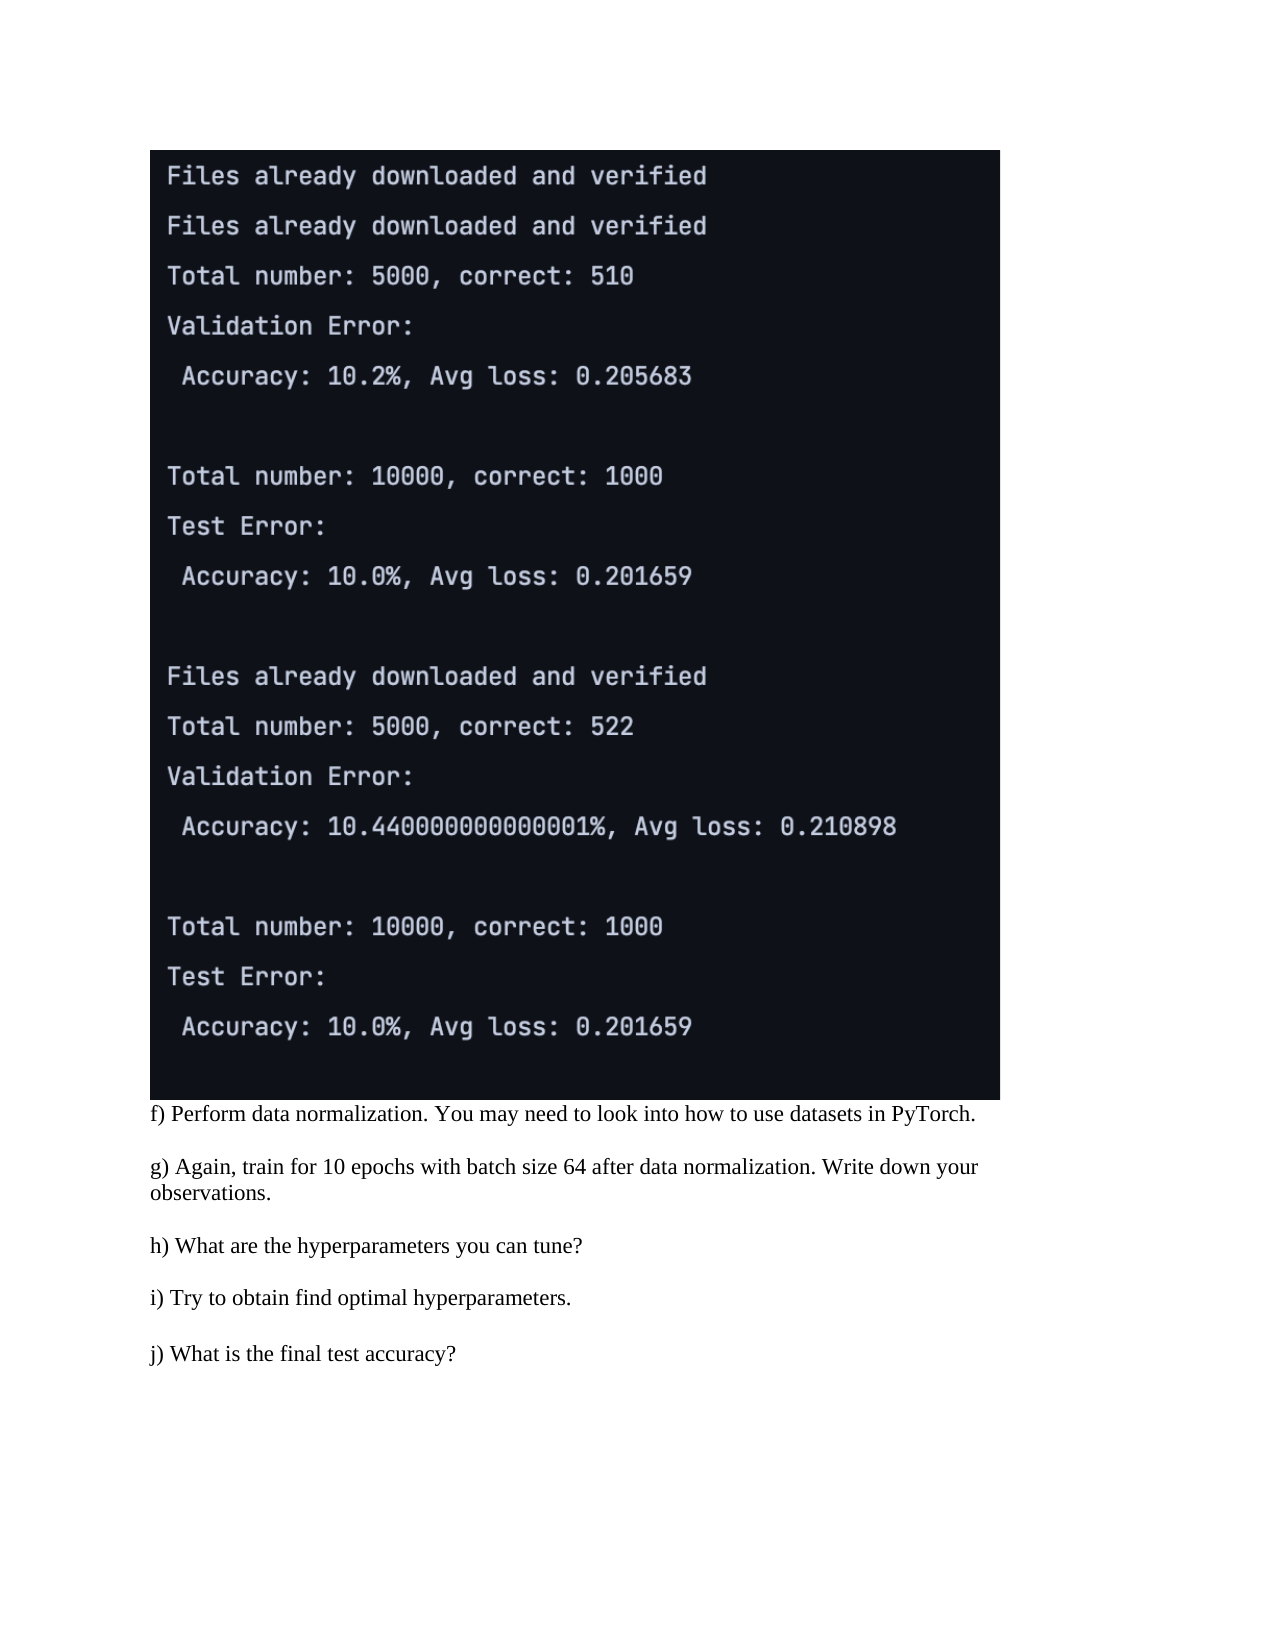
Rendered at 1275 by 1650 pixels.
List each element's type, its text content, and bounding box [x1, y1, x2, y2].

picture [150, 150, 1001, 1100]
text f) Perform data normalization. You may need to look into how to use datasets in PyTorch. [150, 1100, 1125, 1126]
text i) Try to obtain find optimal hyperparameters. [150, 1284, 1125, 1311]
text g) Again, train for 10 epochs with batch size 64 after data normalization. Write down your [150, 1153, 1125, 1179]
text observations. [150, 1179, 1125, 1205]
text j) What is the final test accuracy? [150, 1339, 1125, 1366]
text h) What are the hyperparameters you can tune? [150, 1232, 1125, 1258]
